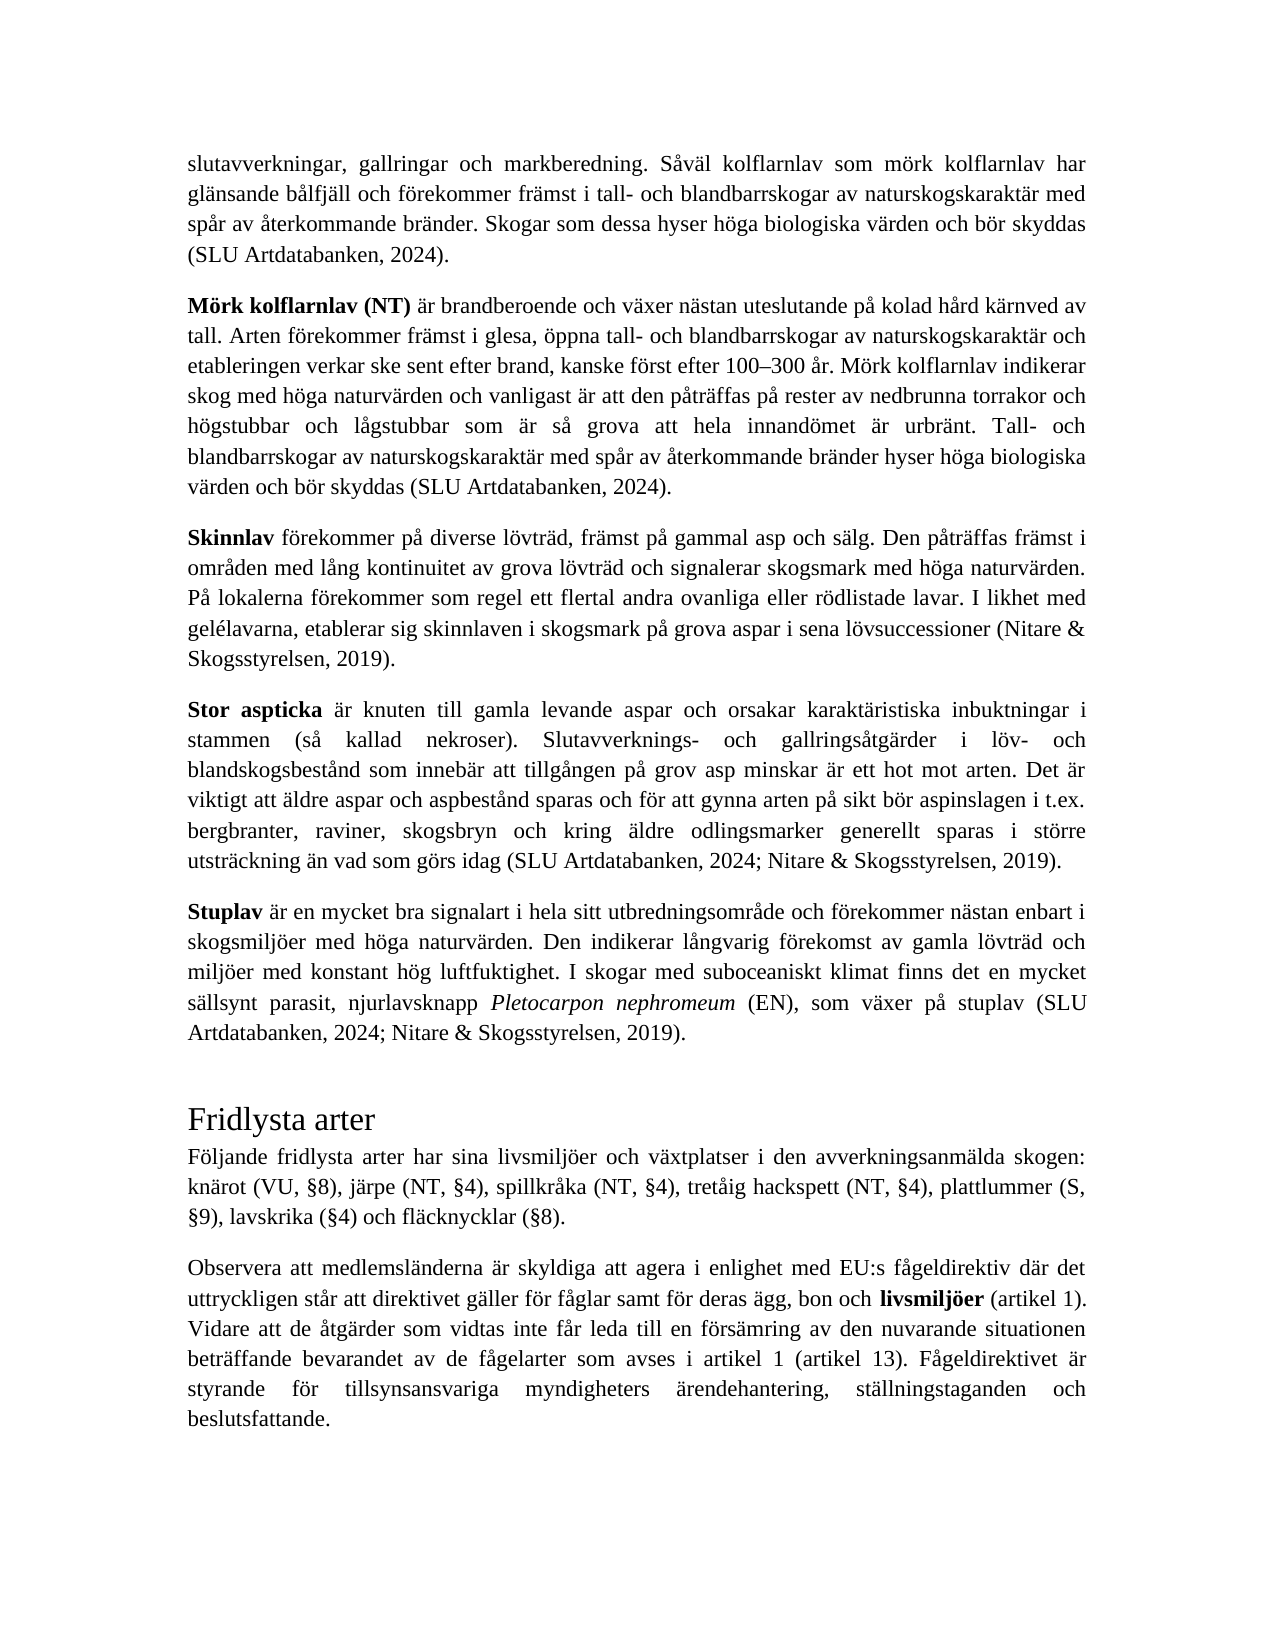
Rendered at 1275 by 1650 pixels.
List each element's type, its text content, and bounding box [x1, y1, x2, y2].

subtitle Fridlysta arter [187, 1099, 1087, 1137]
text Stor aspticka är knuten till gamla levande aspar och orsakar karaktäristiska inbuktningar i stammen (så kallad nekroser). Slutavverknings- och gallringsåtgärder i löv- och blandskogsbestånd som innebär att tillgången på grov asp minskar är ett hot mot arten. Det är viktigt att äldre aspar och aspbestånd sparas och för att gynna arten på sikt bör aspinslagen i t.ex. bergbranter, raviner, skogsbryn och kring äldre odlingsmarker generellt sparas i större utsträckning än vad som görs idag (SLU Artdatabanken, 2024; Nitare & Skogsstyrelsen, 2019). [187, 696, 1087, 873]
text Observera att medlemsländerna är skyldiga att agera i enlighet med EU:s fågeldirektiv där det uttryckligen står att direktivet gäller för fåglar samt för deras ägg, bon och livsmiljöer (artikel 1). Vidare att de åtgärder som vidtas inte får leda till en försämring av den nuvarande situationen beträffande bevarandet av de fågelarter som avses i artikel 1 (artikel 13). Fågeldirektivet är styrande för tillsynsansvariga myndigheters ärendehantering, ställningstaganden och beslutsfattande. [187, 1254, 1087, 1432]
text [187, 150, 1087, 267]
text Mörk kolflarnlav (NT) är brandberoende och växer nästan uteslutande på kolad hård kärnved av tall. Arten förekommer främst i glesa, öppna tall- och blandbarrskogar av naturskogskaraktär och etableringen verkar ske sent efter brand, kanske först efter 100–300 år. Mörk kolflarnlav indikerar skog med höga naturvärden och vanligast är att den påträffas på rester av nedbrunna torrakor och högstubbar och lågstubbar som är så grova att hela innandömet är urbränt. Tall- och blandbarrskogar av naturskogskaraktär med spår av återkommande bränder hyser höga biologiska värden och bör skyddas (SLU Artdatabanken, 2024). [187, 292, 1087, 499]
text Följande fridlysta arter har sina livsmiljöer och växtplatser i den avverkningsanmälda skogen: knärot (VU, §8), järpe (NT, §4), spillkråka (NT, §4), tretåig hackspett (NT, §4), plattlummer (S, §9), lavskrika (§4) och fläcknycklar (§8). [187, 1143, 1087, 1230]
text Stuplav är en mycket bra signalart i hela sitt utbredningsområde och förekommer nästan enbart i skogsmiljöer med höga naturvärden. Den indikerar långvarig förekomst av gamla lövträd och miljöer med konstant hög luftfuktighet. I skogar med suboceaniskt klimat finns det en mycket sällsynt parasit, njurlavsknapp Pletocarpon nephromeum (EN), som växer på stuplav (SLU Artdatabanken, 2024; Nitare & Skogsstyrelsen, 2019). [187, 898, 1087, 1045]
text Skinnlav förekommer på diverse lövträd, främst på gammal asp och sälg. Den påträffas främst i områden med lång kontinuitet av grova lövträd och signalerar skogsmark med höga naturvärden. På lokalerna förekommer som regel ett flertal andra ovanliga eller rödlistade lavar. I likhet med gelélavarna, etablerar sig skinnlaven i skogsmark på grova aspar i sena lövsuccessioner (Nitare & Skogsstyrelsen, 2019). [187, 524, 1087, 671]
